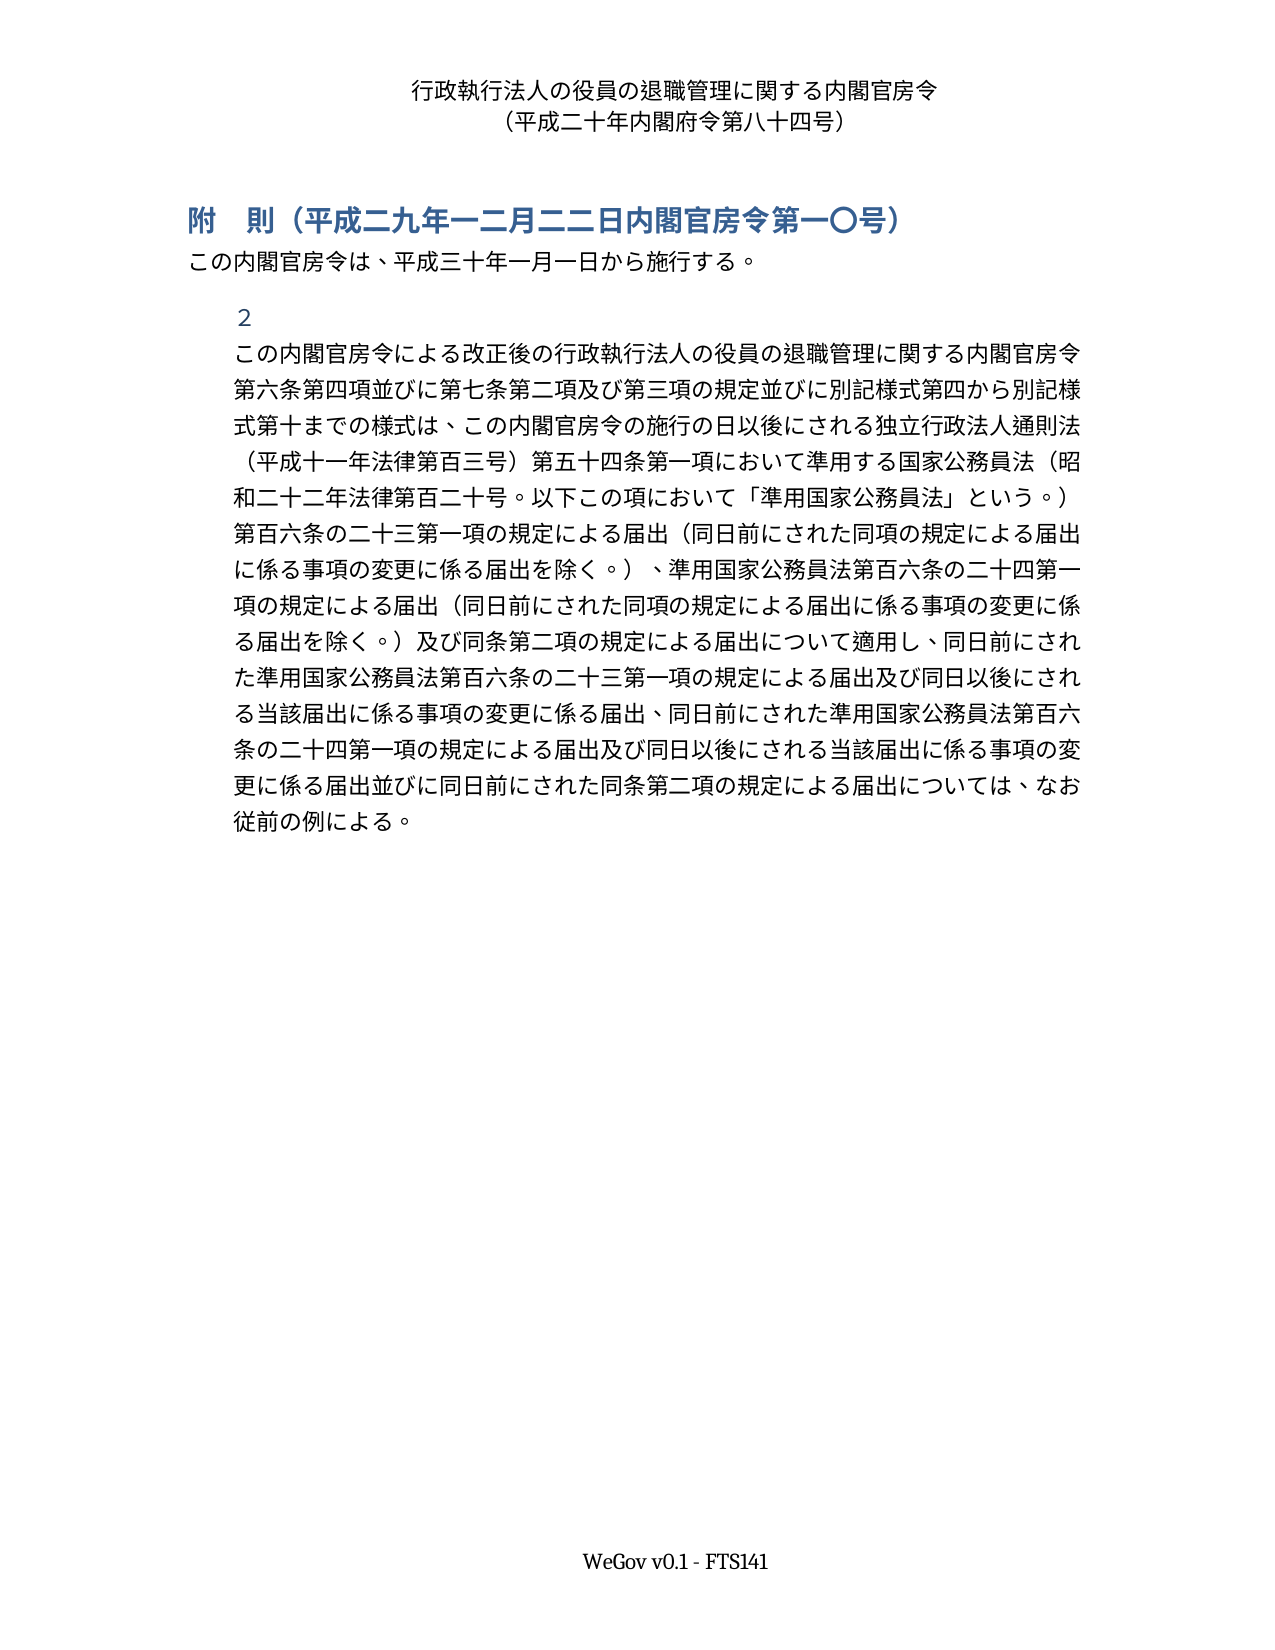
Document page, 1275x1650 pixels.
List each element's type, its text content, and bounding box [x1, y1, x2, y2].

subtitle 附 則（平成二九年一二月二二日内閣官房令第一〇号） [187, 200, 1087, 240]
subtitle ２ [233, 302, 1087, 334]
text この内閣官房令による改正後の行政執行法人の役員の退職管理に関する内閣官房令第六条第四項並びに第七条第二項及び第三項の規定並びに別記様式第四から別記様式第十までの様式は、この内閣官房令の施行の日以後にされる独立行政法人通則法（平成十一年法律第百三号）第五十四条第一項において準用する国家公務員法（昭和二十二年法律第百二十号。以下この項において「準用国家公務員法」という。）第百六条の二十三第一項の規定による届出（同日前にされた同項の規定による届出に係る事項の変更に係る届出を除く。）、準用国家公務員法第百六条の二十四第一項の規定による届出（同日前にされた同項の規定による届出に係る事項の変更に係る届出を除く。）及び同条第二項の規定による届出について適用し、同日前にされた準用国家公務員法第百六条の二十三第一項の規定による届出及び同日以後にされる当該届出に係る事項の変更に係る届出、同日前にされた準用国家公務員法第百六条の二十四第一項の規定による届出及び同日以後にされる当該届出に係る事項の変更に係る届出並びに同日前にされた同条第二項の規定による届出については、なお従前の例による。 [233, 338, 1087, 837]
text この内閣官房令は、平成三十年一月一日から施行する。 [187, 246, 1087, 277]
